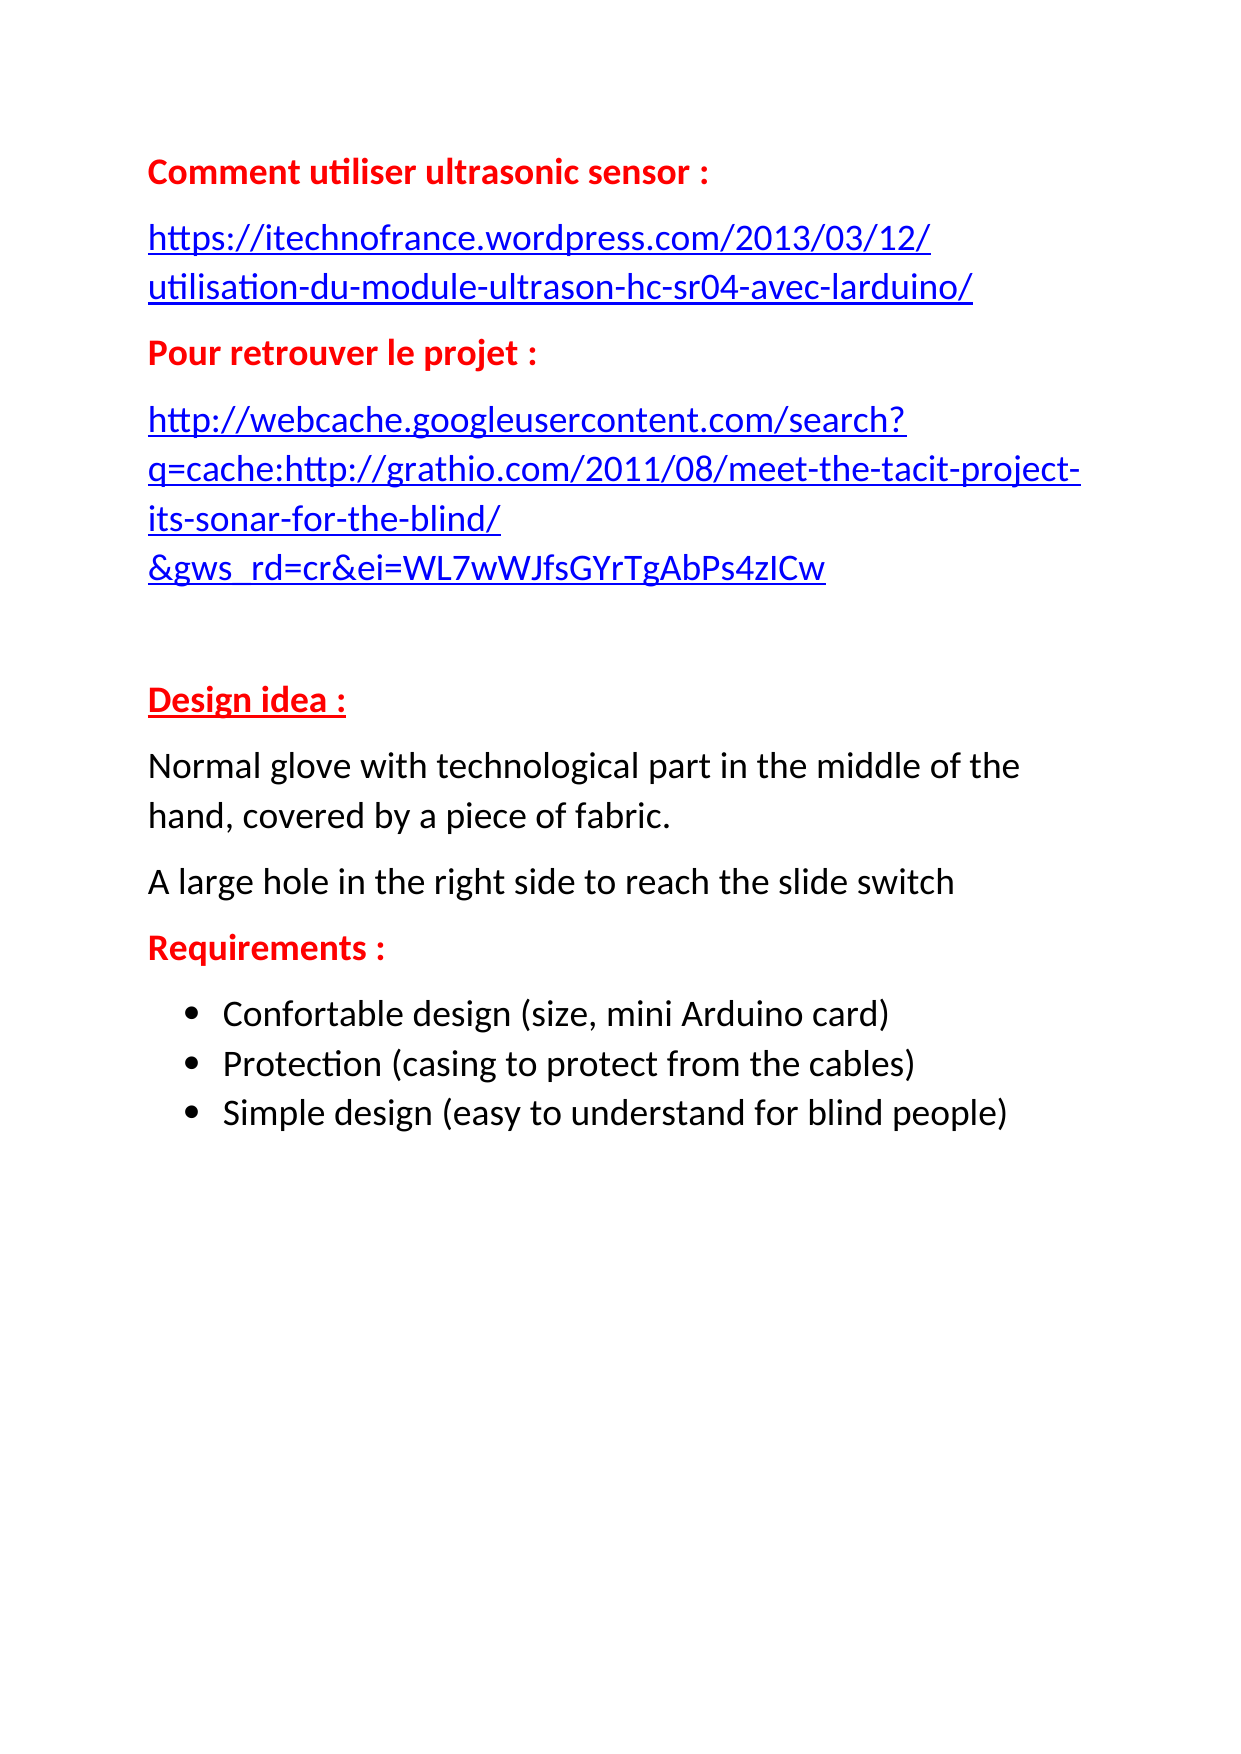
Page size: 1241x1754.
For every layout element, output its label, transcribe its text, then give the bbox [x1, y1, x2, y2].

text http://webcache.googleusercontent.com/search?q=cache:http://grathio.com/2011/08/meet-the-tacit-project-its-sonar-for-the-blind/&gws_rd=cr&ei=WL7wWJfsGYrTgAbPs4zICw [148, 396, 1093, 590]
list Simple design (easy to understand for blind people) [185, 1089, 1093, 1135]
text https://itechnofrance.wordpress.com/2013/03/12/utilisation-du-module-ultrason-hc-sr04-avec-larduino/ [148, 214, 1093, 309]
text A large hole in the right side to reach the slide switch [148, 858, 1093, 904]
text Normal glove with technological part in the middle of the hand, covered by a piece of fabric. [148, 742, 1093, 838]
text Design idea : [148, 676, 1093, 722]
text Pour retrouver le projet : [148, 329, 1093, 375]
text Requirements : [148, 924, 1093, 970]
list Protection (casing to protect from the cables) [185, 1040, 1093, 1086]
text Comment utiliser ultrasonic sensor : [148, 148, 1093, 193]
list Confortable design (size, mini Arduino card) [185, 990, 1093, 1036]
